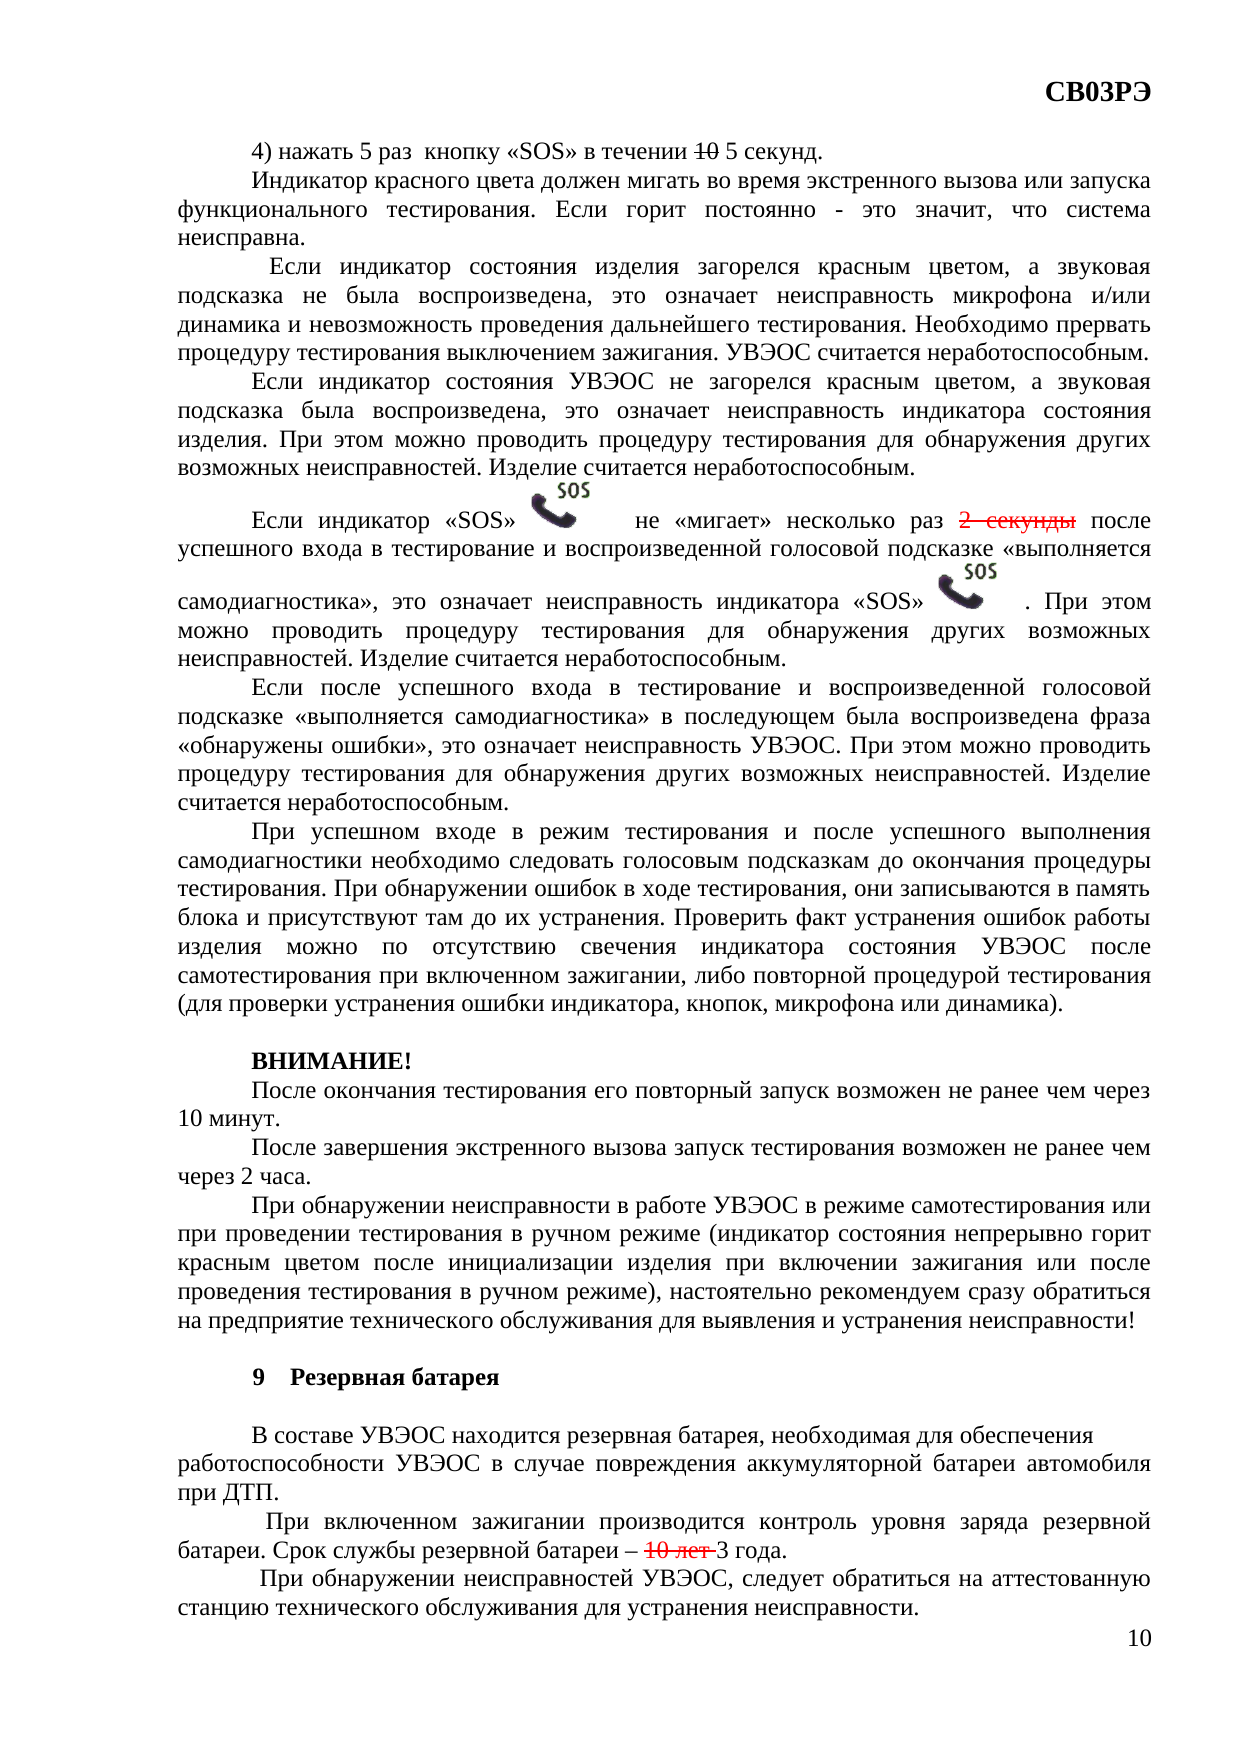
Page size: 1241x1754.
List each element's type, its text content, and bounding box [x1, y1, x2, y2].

list нажать 5 раз кнопку «SOS» в течении 10 5 секунд. [177, 136, 1152, 165]
text При успешном входе в режим тестирования и после успешного выполнения самодиагностики необходимо следовать голосовым подсказкам до окончания процедуры тестирования. При обнаружении ошибок в ходе тестирования, они записываются в память блока и присутствуют там до их устранения. Проверить факт устранения ошибок работы изделия можно по отсутствию свечения индикатора состояния УВЭОС после самотестирования при включенном зажигании, либо повторной процедурой тестирования (для проверки устранения ошибки индикатора, кнопок, микрофона или динамика). [177, 816, 1152, 1017]
picture [530, 481, 591, 529]
text При обнаружении неисправности в работе УВЭОС в режиме самотестирования или при проведении тестирования в ручном режиме (индикатор состояния непрерывно горит красным цветом после инициализации изделия при включении зажигания или после проведения тестирования в ручном режиме), настоятельно рекомендуем сразу обратиться на предприятие технического обслуживания для выявления и устранения неисправности! [177, 1190, 1152, 1333]
text При включенном зажигании производится контроль уровня заряда резервной батареи. Срок службы резервной батареи – 10 лет 3 года. [177, 1506, 1152, 1563]
text Если индикатор состояния УВЭОС не загорелся красным цветом, а звуковая подсказка была воспроизведена, это означает неисправность индикатора состояния изделия. При этом можно проводить процедуру тестирования для обнаружения других возможных неисправностей. Изделие считается неработоспособным. [177, 366, 1152, 481]
text Индикатор красного цвета должен мигать во время экстренного вызова или запуска функционального тестирования. Если горит постоянно - это значит, что система неисправна. [177, 165, 1152, 251]
text После окончания тестирования его повторный запуск возможен не ранее чем через 10 минут. [177, 1075, 1152, 1132]
text работоспособности УВЭОС в случае повреждения аккумуляторной батареи автомобиля при ДТП. [177, 1448, 1152, 1506]
picture [937, 562, 998, 610]
subtitle Резервная батарея [252, 1362, 1152, 1391]
text Если после успешного входа в тестирование и воспроизведенной голосовой подсказке «выполняется самодиагностика» в последующем была воспроизведена фраза «обнаружены ошибки», это означает неисправность УВЭОС. При этом можно проводить процедуру тестирования для обнаружения других возможных неисправностей. Изделие считается неработоспособным. [177, 672, 1152, 816]
text В составе УВЭОС находится резервная батарея, необходимая для обеспечения [177, 1420, 1152, 1448]
text Если индикатор состояния изделия загорелся красным цветом, а звуковая подсказка не была воспроизведена, это означает неисправность микрофона и/или динамика и невозможность проведения дальнейшего тестирования. Необходимо прервать процедуру тестирования выключением зажигания. УВЭОС считается неработоспособным. [177, 251, 1152, 366]
text Если индикатор «SOS» не «мигает» несколько раз 2 секунды после успешного входа в тестирование и воспроизведенной голосовой подсказке «выполняется самодиагностика», это означает неисправность индикатора «SOS» . При этом можно проводить процедуру тестирования для обнаружения других возможных неисправностей. Изделие считается неработоспособным. [177, 481, 1152, 672]
text При обнаружении неисправностей УВЭОС, следует обратиться на аттестованную станцию технического обслуживания для устранения неисправности. [177, 1563, 1152, 1621]
text ВНИМАНИЕ! [177, 1046, 1152, 1075]
text После завершения экстренного вызова запуск тестирования возможен не ранее чем через 2 часа. [177, 1132, 1152, 1190]
